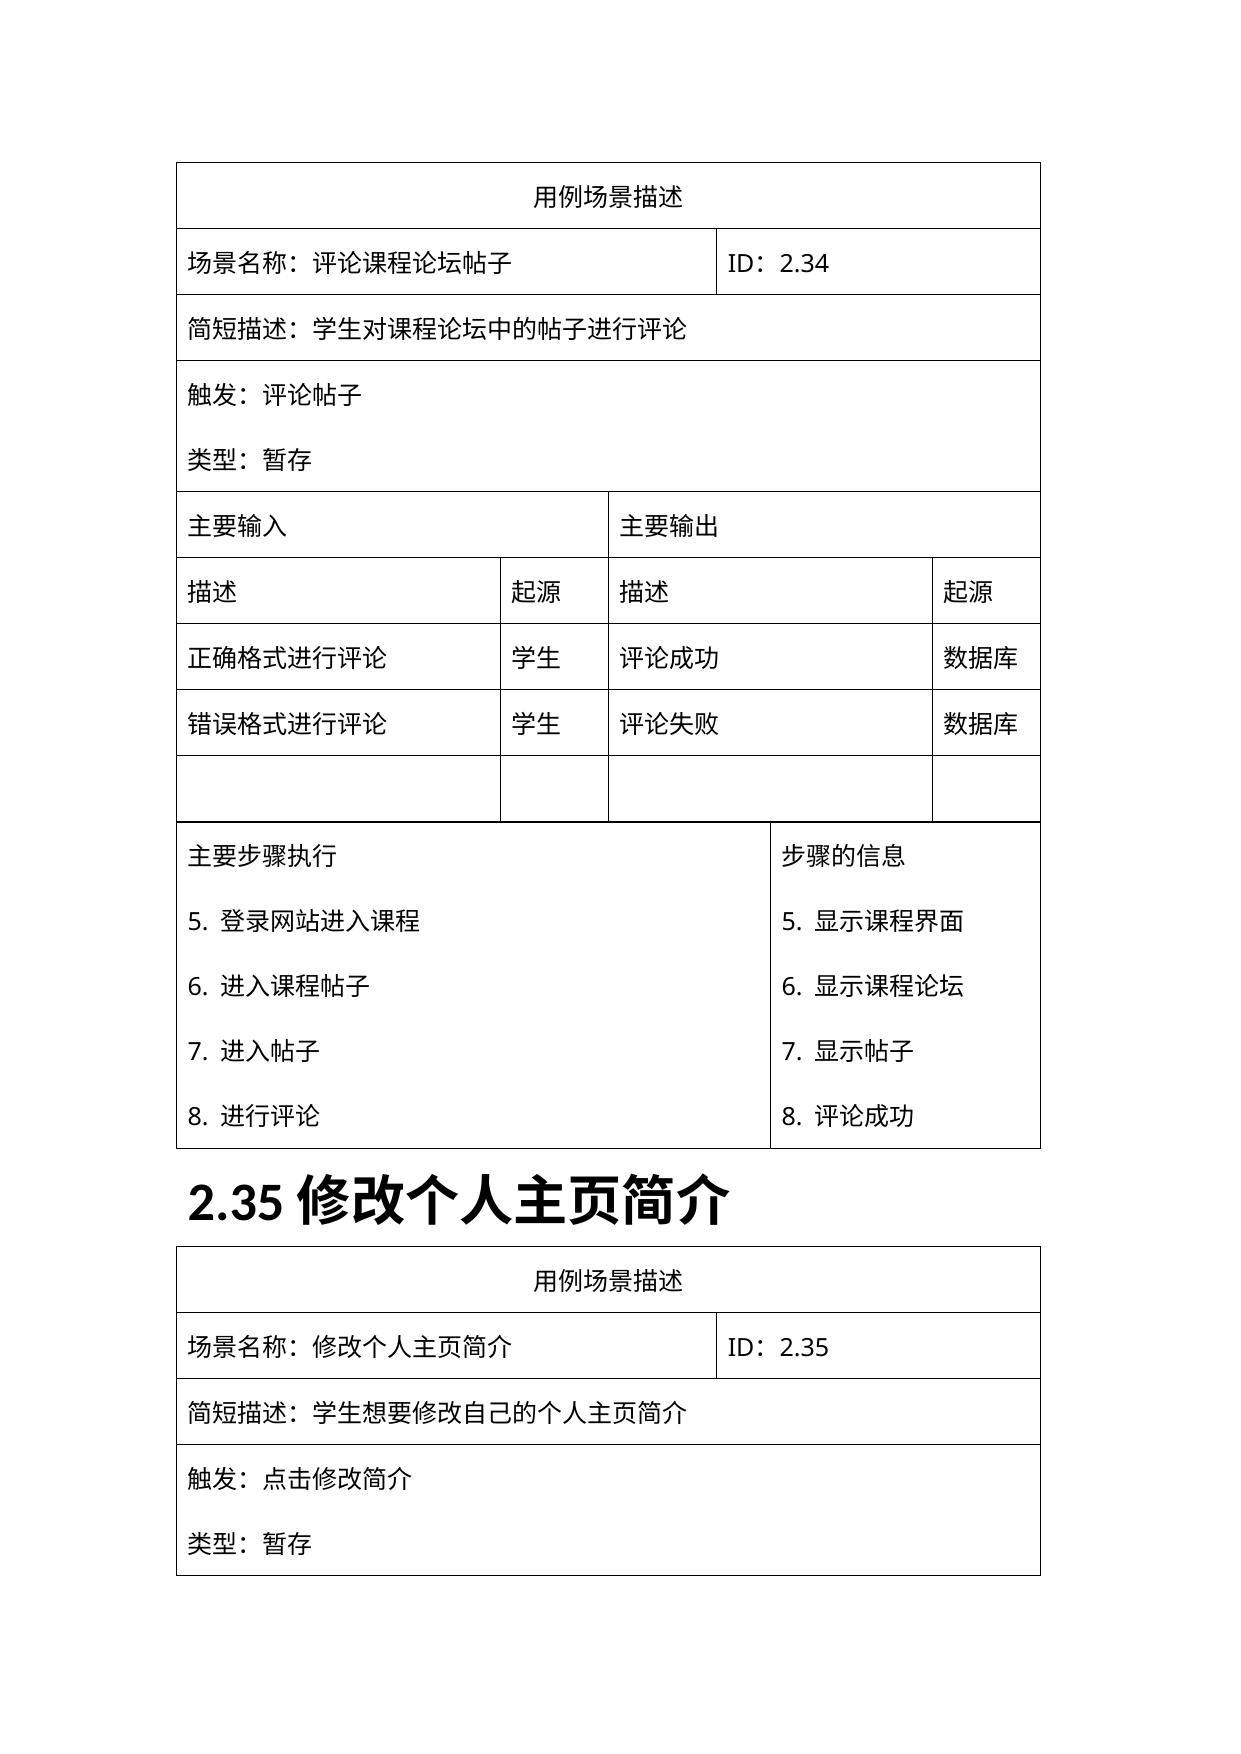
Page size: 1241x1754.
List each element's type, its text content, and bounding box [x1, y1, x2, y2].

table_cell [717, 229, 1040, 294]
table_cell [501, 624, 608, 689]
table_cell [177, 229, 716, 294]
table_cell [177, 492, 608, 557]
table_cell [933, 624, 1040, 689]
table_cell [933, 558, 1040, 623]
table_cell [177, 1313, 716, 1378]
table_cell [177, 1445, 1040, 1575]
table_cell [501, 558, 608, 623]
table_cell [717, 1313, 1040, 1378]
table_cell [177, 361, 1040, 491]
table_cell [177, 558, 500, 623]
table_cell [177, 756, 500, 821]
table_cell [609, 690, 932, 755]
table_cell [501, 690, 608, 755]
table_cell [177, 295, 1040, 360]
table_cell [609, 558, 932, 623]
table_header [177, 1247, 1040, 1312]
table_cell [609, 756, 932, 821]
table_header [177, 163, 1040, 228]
text 2.35 修改个人主页简介 [187, 1148, 1053, 1246]
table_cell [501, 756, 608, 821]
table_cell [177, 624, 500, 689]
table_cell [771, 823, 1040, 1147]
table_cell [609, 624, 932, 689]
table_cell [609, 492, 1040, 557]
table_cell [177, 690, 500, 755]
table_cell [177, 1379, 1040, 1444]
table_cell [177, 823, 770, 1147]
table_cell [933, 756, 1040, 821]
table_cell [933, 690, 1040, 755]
